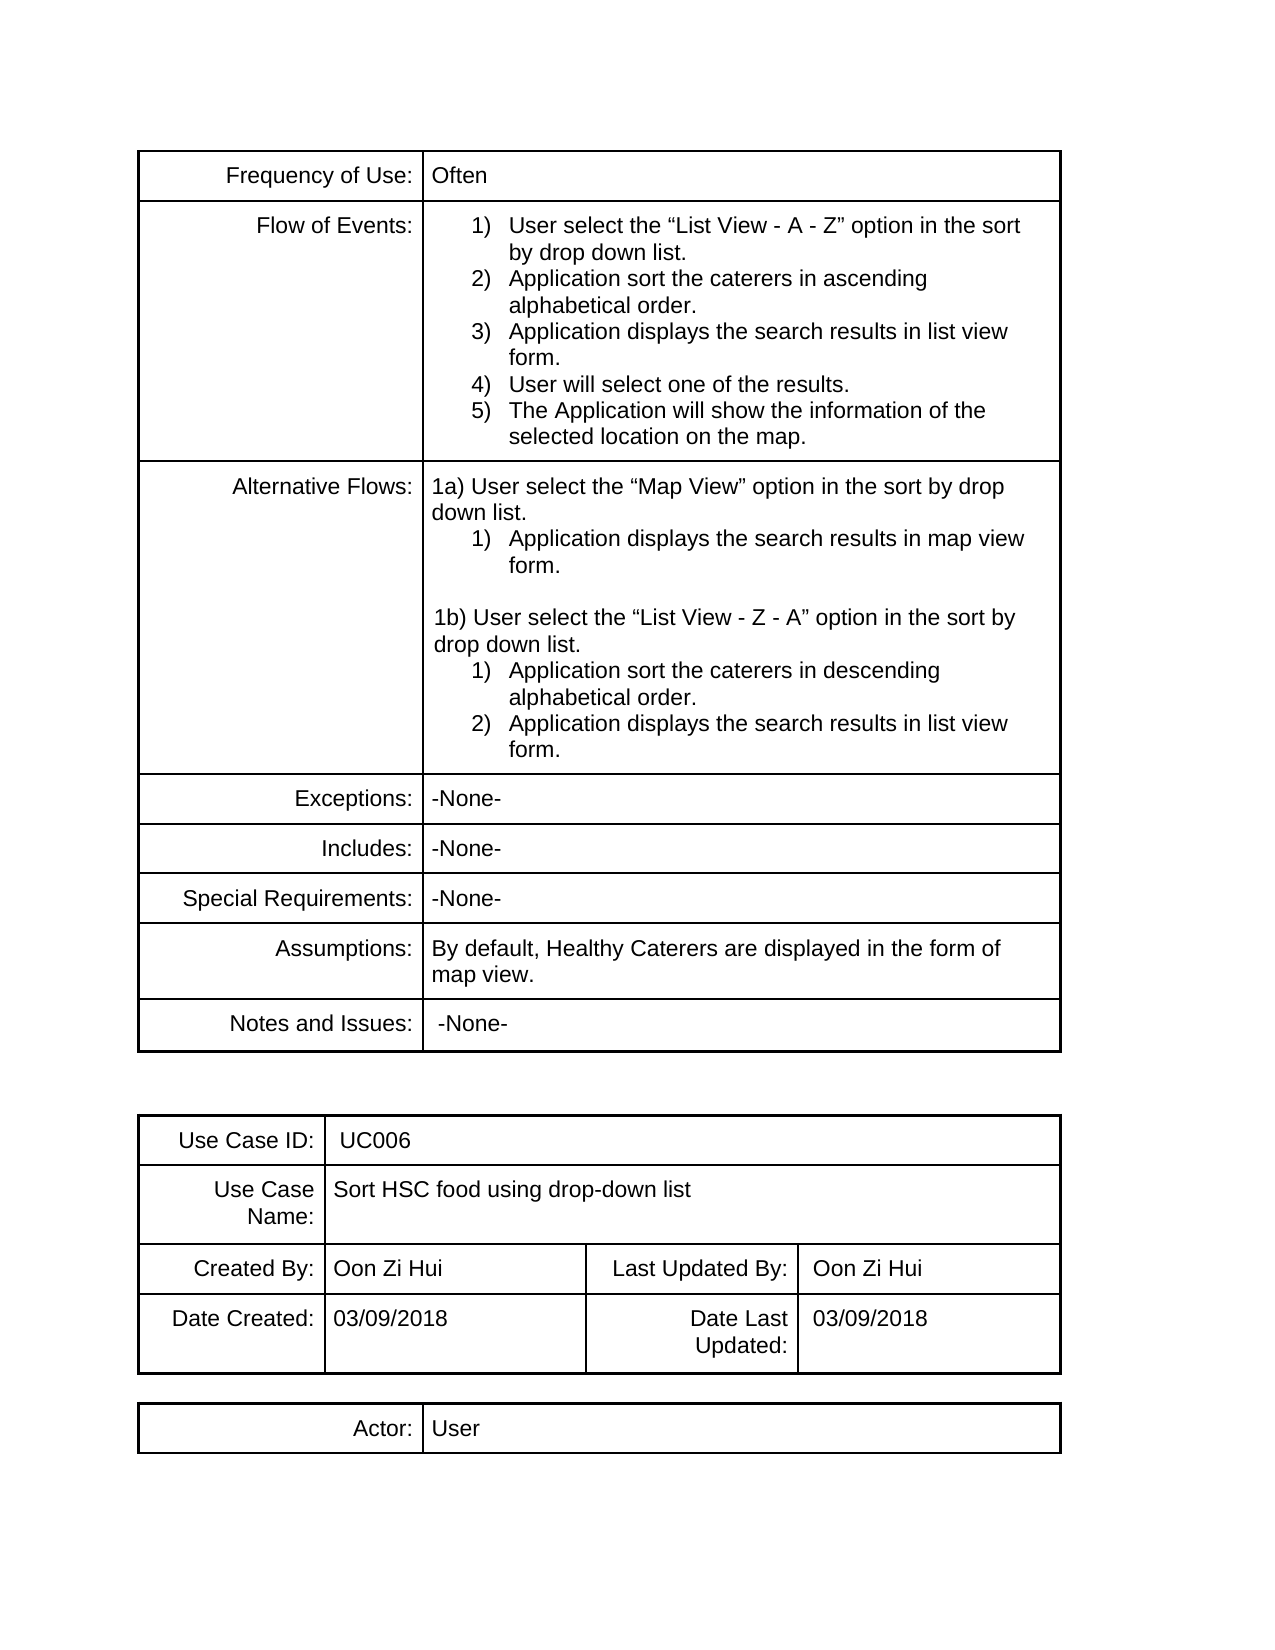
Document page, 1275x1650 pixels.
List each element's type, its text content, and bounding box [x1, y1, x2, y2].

table_header User [424, 1405, 1059, 1452]
table_cell Often [424, 152, 1059, 200]
table_header UC006 [326, 1117, 1059, 1164]
table_cell 03/09/2018 [799, 1295, 1059, 1372]
table_header Actor: [140, 1405, 422, 1452]
table_cell Special Requirements: [140, 874, 422, 922]
table_cell 03/09/2018 [326, 1295, 585, 1372]
table_cell Notes and Issues: [140, 1000, 422, 1050]
table_cell Use Case Name: [140, 1166, 324, 1243]
table_cell Assumptions: [140, 924, 422, 998]
table_cell By default, Healthy Caterers are displayed in the form of map view. [424, 924, 1059, 998]
table_cell Includes: [140, 825, 422, 872]
table_cell Frequency of Use: [140, 152, 422, 200]
table_cell -None- [424, 1000, 1059, 1050]
table_header Use Case ID: [140, 1117, 324, 1164]
table_cell Created By: [140, 1245, 324, 1293]
table_cell Oon Zi Hui [799, 1245, 1059, 1293]
table_cell -None- [424, 775, 1059, 823]
table_cell -None- [424, 874, 1059, 922]
table_cell Sort HSC food using drop-down list [326, 1166, 1059, 1243]
table_cell Date Created: [140, 1295, 324, 1372]
table_cell -None- [424, 825, 1059, 872]
table_cell Date Last Updated: [587, 1295, 797, 1372]
table_cell Last Updated By: [587, 1245, 797, 1293]
table_cell Alternative Flows: [140, 462, 422, 773]
table_cell Oon Zi Hui [326, 1245, 585, 1293]
table_cell Flow of Events: [140, 202, 422, 460]
table_cell Exceptions: [140, 775, 422, 823]
